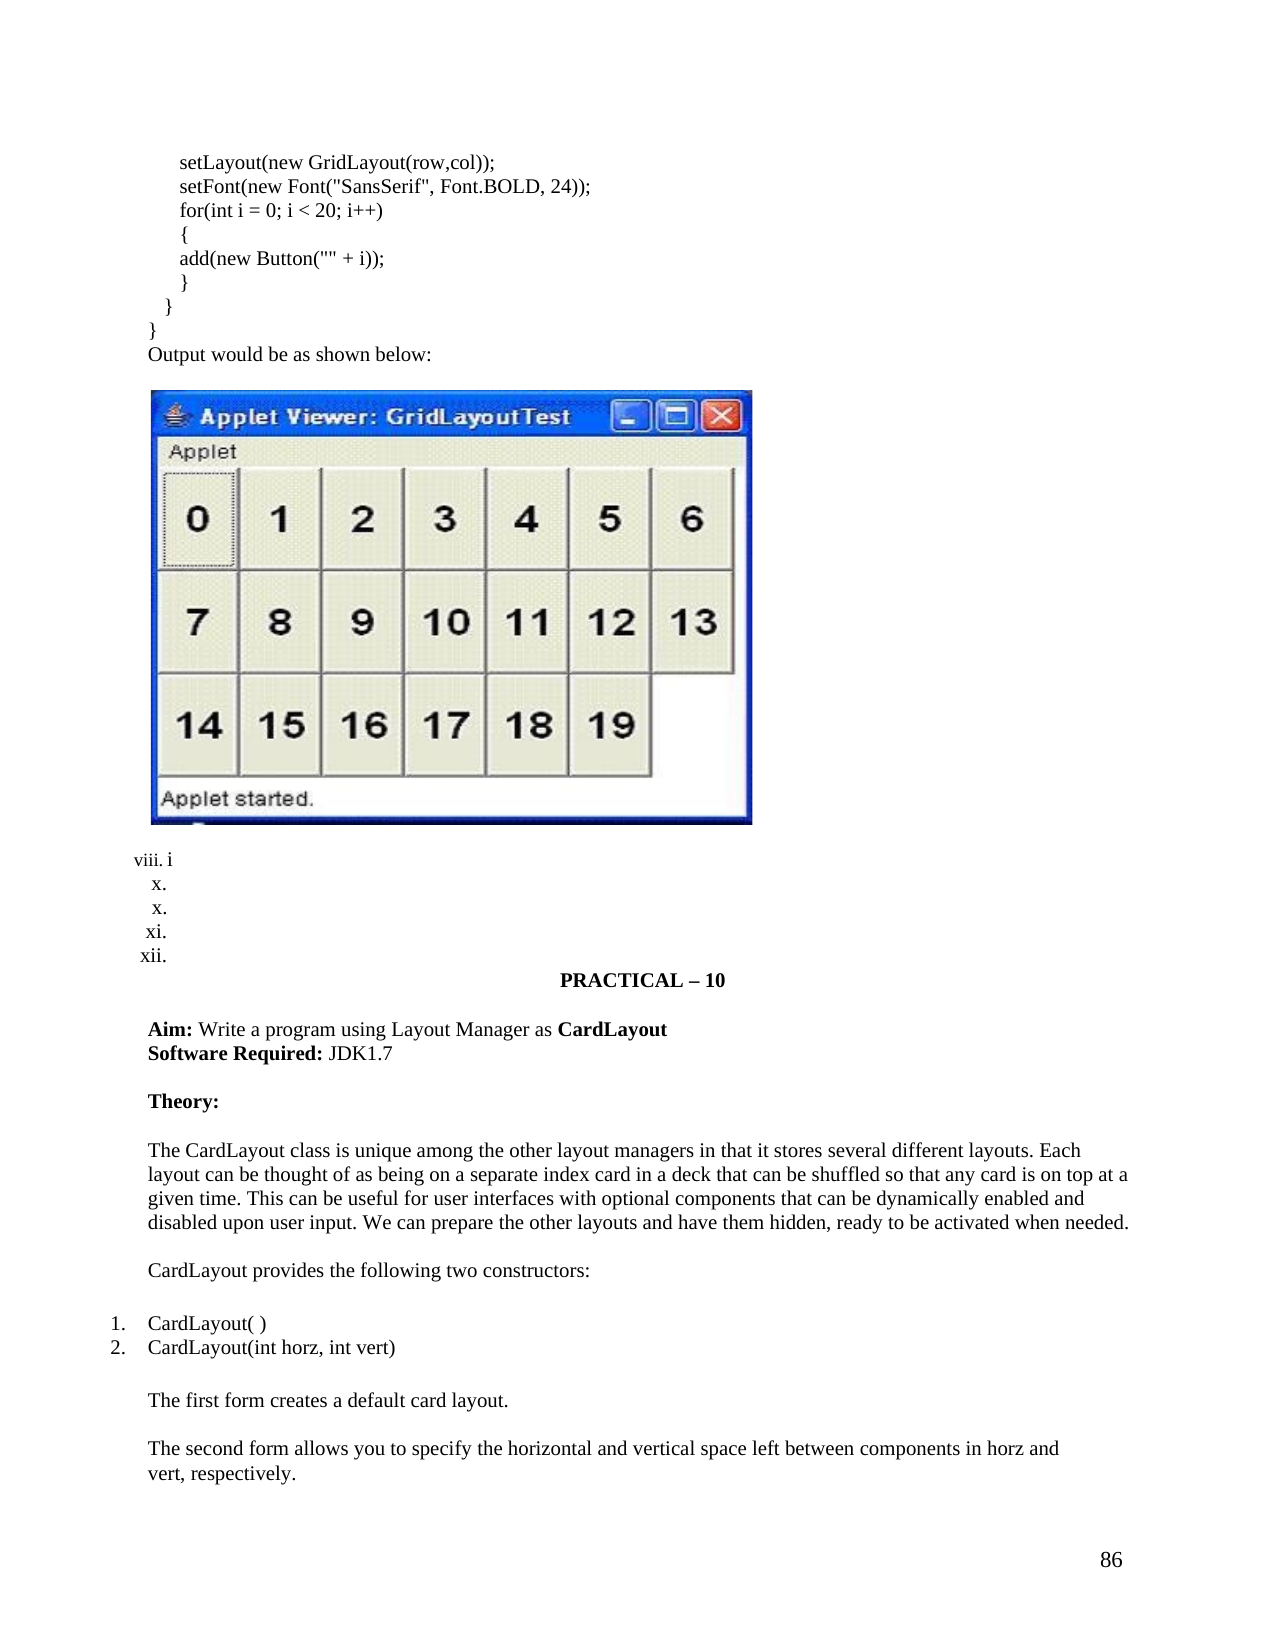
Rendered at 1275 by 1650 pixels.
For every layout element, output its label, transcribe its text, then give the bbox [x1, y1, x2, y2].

text Aim: Write a program using Layout Manager as CardLayout Software Required: JDK1.7 [148, 1017, 669, 1065]
text Output would be as shown below: [148, 342, 1254, 366]
text { [179, 222, 1254, 246]
list CardLayout( ) [110, 1311, 1254, 1335]
text CardLayout provides the following two constructors: [148, 1258, 1254, 1282]
subtitle PRACTICAL – 10 [397, 968, 888, 992]
text } [163, 294, 1254, 318]
list CardLayout(int horz, int vert) [110, 1335, 1254, 1359]
subtitle Theory: [148, 1089, 1254, 1113]
text xi. xii. [139, 919, 167, 967]
text add(new Button("" + i)); [179, 246, 1254, 270]
text x. [37, 895, 167, 919]
text } [179, 270, 1254, 294]
text } [148, 318, 1254, 342]
text The CardLayout class is unique among the other layout managers in that it stores several different layouts. Each layout can be thought of as being on a separate index card in a deck that can be shuffled so that any card is on top at a given time. This can be useful for user interfaces with optional components that can be dynamically enabled and disabled upon user input. We can prepare the other layouts and have them hidden, ready to be activated when needed. [148, 1138, 1130, 1234]
list ix. [133, 847, 167, 895]
text The second form allows you to specify the horizontal and vertical space left between components in horz and vert, respectively. [148, 1436, 1102, 1484]
text setLayout(new GridLayout(row,col)); setFont(new Font("SansSerif", Font.BOLD, 24)); for(int i = 0; i < 20; i++) [179, 150, 592, 222]
picture [150, 390, 753, 825]
text The first form creates a default card layout. [148, 1388, 1254, 1412]
